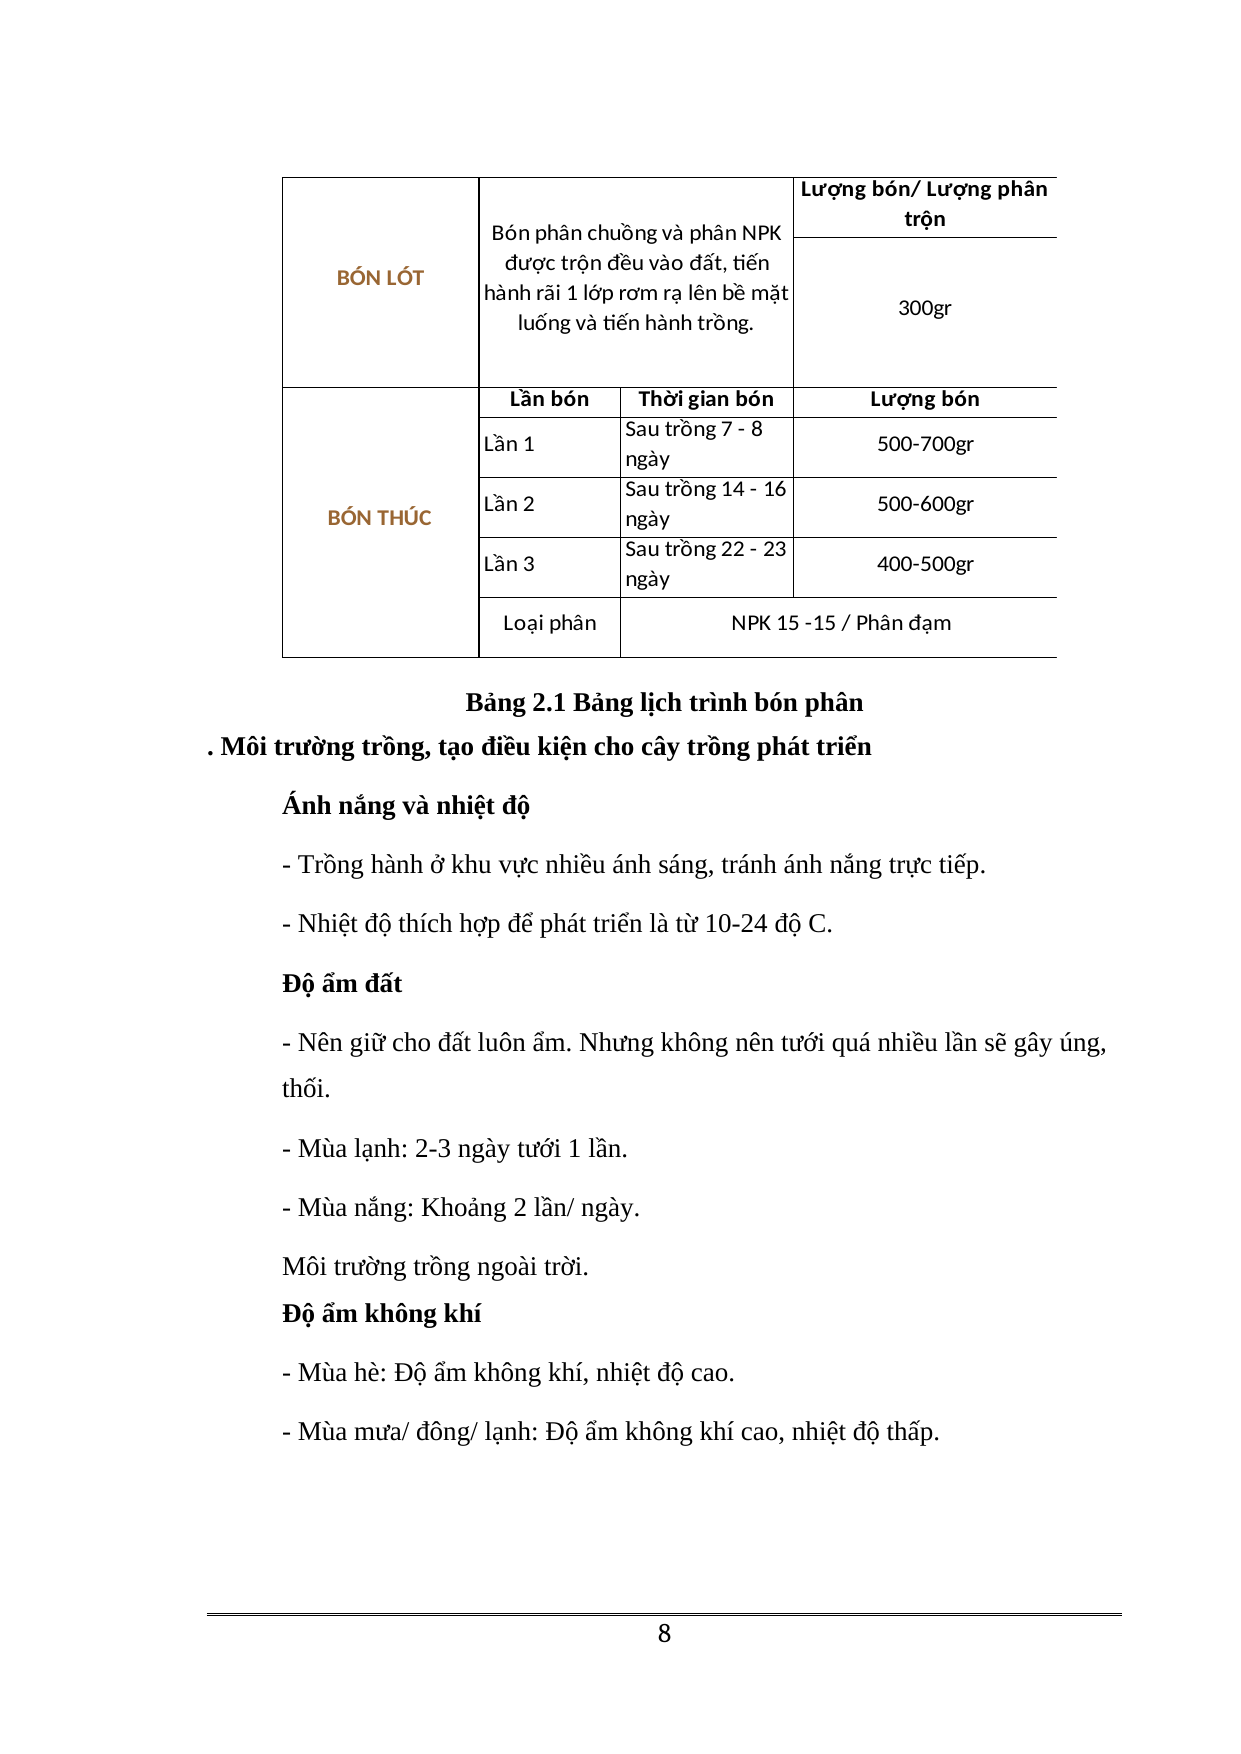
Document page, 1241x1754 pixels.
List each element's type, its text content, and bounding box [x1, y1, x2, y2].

text - Mùa lạnh: 2-3 ngày tưới 1 lần. [207, 1132, 1122, 1163]
text - Mùa mưa/ đông/ lạnh: Độ ẩm không khí cao, nhiệt độ thấp. [207, 1415, 1122, 1446]
text Ánh nắng và nhiệt độ [207, 789, 1122, 820]
text - Mùa nắng: Khoảng 2 lần/ ngày. [207, 1191, 1122, 1222]
text - Trồng hành ở khu vực nhiều ánh sáng, tránh ánh nắng trực tiếp. [207, 848, 1122, 879]
text Môi trường trồng ngoài trời. Độ ẩm không khí [207, 1250, 1122, 1328]
text - Mùa hè: Độ ẩm không khí, nhiệt độ cao. [207, 1356, 1122, 1387]
text Độ ẩm đất [207, 967, 1122, 998]
text Bảng 2.1 Bảng lịch trình bón phân [207, 686, 1122, 718]
text . Môi trường trồng, tạo điều kiện cho cây trồng phát triển [207, 730, 1122, 761]
text - Nên giữ cho đất luôn ẩm. Nhưng không nên tưới quá nhiều lần sẽ gây úng, thối. [282, 1026, 1122, 1104]
text - Nhiệt độ thích hợp để phát triển là từ 10-24 độ C. [207, 908, 1122, 939]
